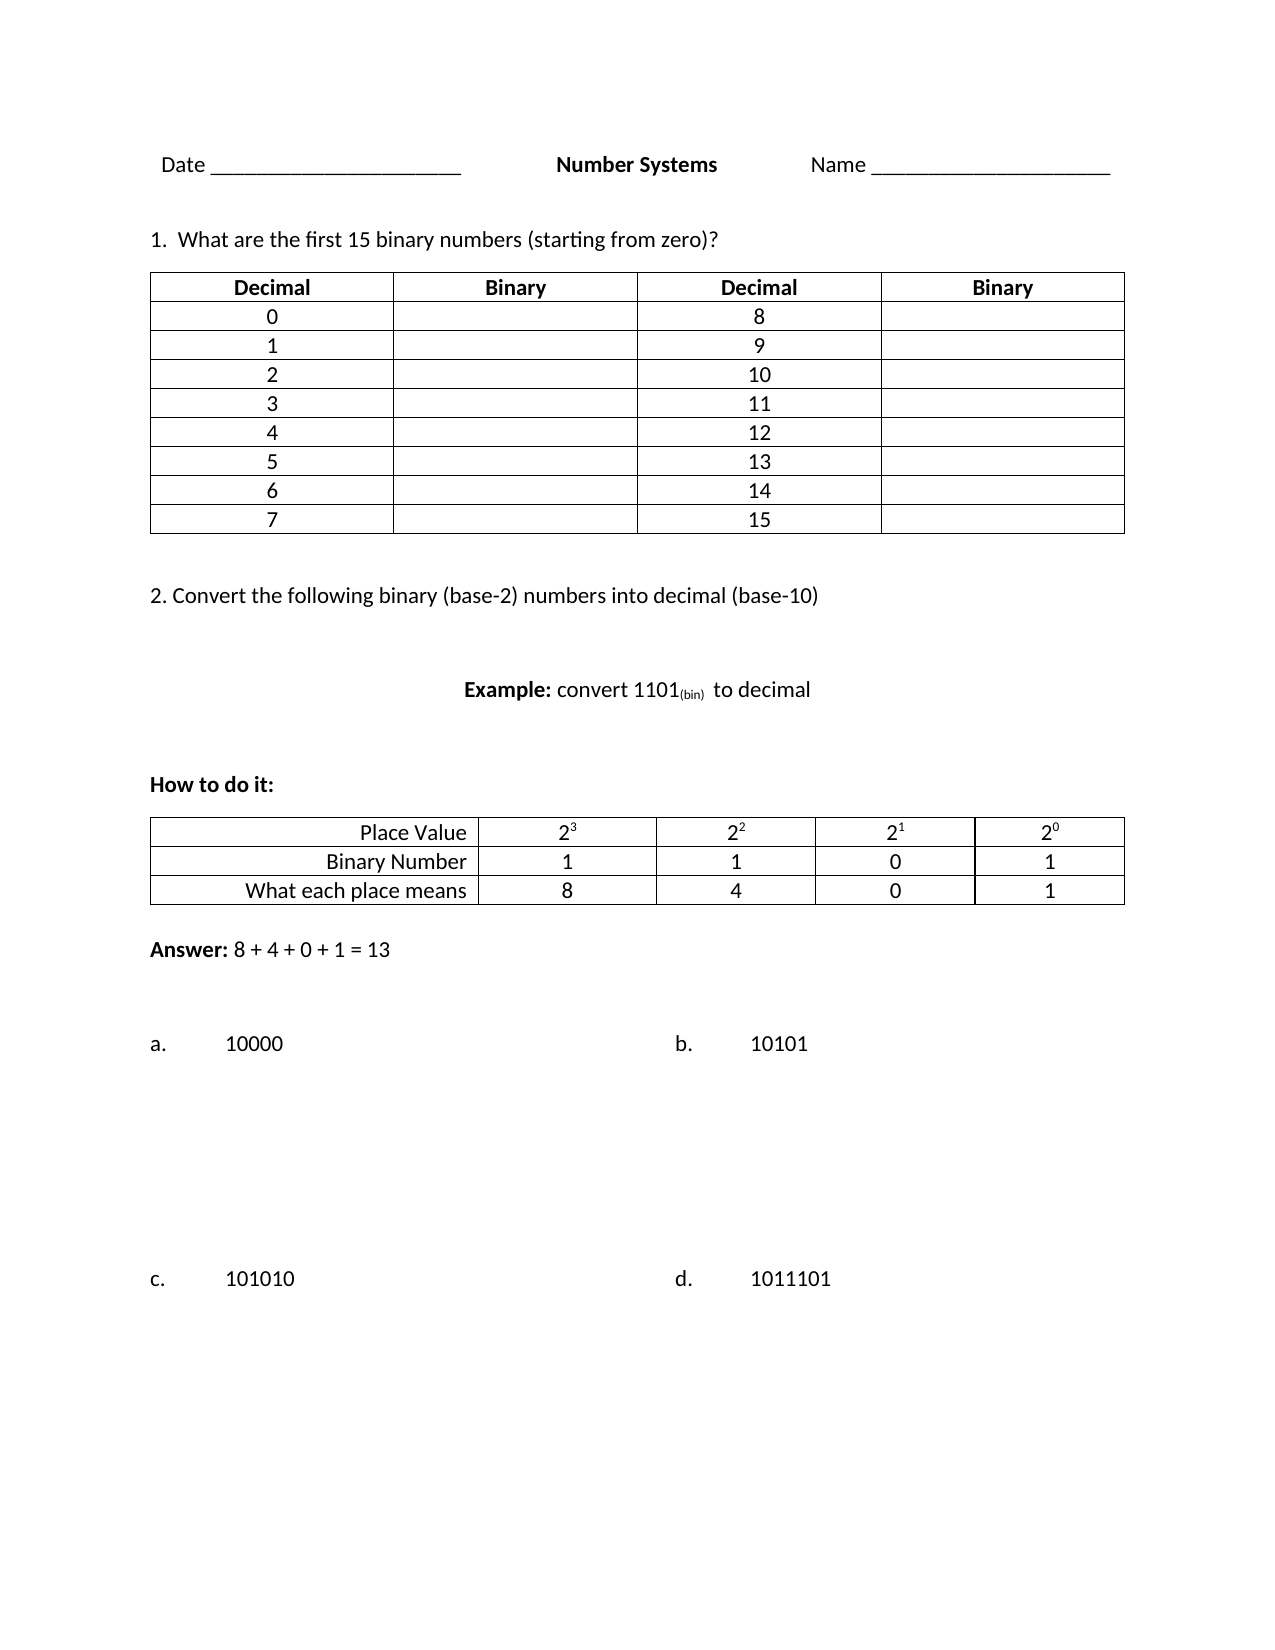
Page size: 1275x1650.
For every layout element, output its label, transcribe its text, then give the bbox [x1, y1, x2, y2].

table_cell [882, 302, 1124, 330]
table_cell 13 [638, 447, 881, 475]
table_cell What each place means [151, 876, 478, 904]
table_cell [394, 389, 637, 417]
table_cell 12 [638, 418, 881, 446]
text Example: convert 1101(bin) to decimal [150, 675, 1125, 703]
table_cell 1 [657, 847, 815, 875]
table_cell [394, 302, 637, 330]
table_cell 1 [976, 847, 1124, 875]
text How to do it: [150, 770, 1125, 798]
table_cell [394, 360, 637, 388]
table_cell [394, 505, 637, 533]
table_header Name _____________________ [799, 150, 1124, 178]
table_header 22 [657, 818, 815, 846]
table_cell 3 [151, 389, 393, 417]
table_cell [394, 331, 637, 359]
table_header 20 [976, 818, 1124, 846]
table_cell 1 [976, 876, 1124, 904]
table_cell [882, 476, 1124, 504]
table_cell [394, 476, 637, 504]
text Answer: 8 + 4 + 0 + 1 = 13 [150, 905, 1125, 963]
table_cell 2 [151, 360, 393, 388]
table_cell [882, 360, 1124, 388]
table_cell 8 [479, 876, 656, 904]
table_cell 0 [151, 302, 393, 330]
table_cell [882, 505, 1124, 533]
text a. 10000 b. 10101 [150, 1029, 1125, 1057]
table_cell 14 [638, 476, 881, 504]
table_cell [394, 447, 637, 475]
table_cell [882, 389, 1124, 417]
table_cell 6 [151, 476, 393, 504]
table_cell 8 [638, 302, 881, 330]
table_header Place Value [151, 818, 478, 846]
table_header Decimal [151, 273, 393, 301]
table_cell 7 [151, 505, 393, 533]
table_header Binary [882, 273, 1124, 301]
table_cell 10 [638, 360, 881, 388]
table_header Date ______________________ [150, 150, 474, 178]
table_cell 4 [151, 418, 393, 446]
table_cell 4 [657, 876, 815, 904]
text c. 101010 d. 1011101 [150, 1264, 1125, 1292]
table_header Binary [394, 273, 637, 301]
table_cell [882, 447, 1124, 475]
table_cell 0 [816, 876, 974, 904]
table_cell 9 [638, 331, 881, 359]
table_header Decimal [638, 273, 881, 301]
text 1. What are the first 15 binary numbers (starting from zero)? [150, 225, 1125, 253]
table_cell [882, 418, 1124, 446]
text 2. Convert the following binary (base-2) numbers into decimal (base-10) [150, 581, 1125, 609]
table_header 23 [479, 818, 656, 846]
table_cell 11 [638, 389, 881, 417]
table_cell [882, 331, 1124, 359]
table_cell 1 [479, 847, 656, 875]
table_cell 1 [151, 331, 393, 359]
table_cell 15 [638, 505, 881, 533]
table_cell 0 [816, 847, 974, 875]
table_cell Binary Number [151, 847, 478, 875]
table_header 21 [816, 818, 974, 846]
table_cell 5 [151, 447, 393, 475]
table_header Number Systems [475, 150, 799, 178]
table_cell [394, 418, 637, 446]
